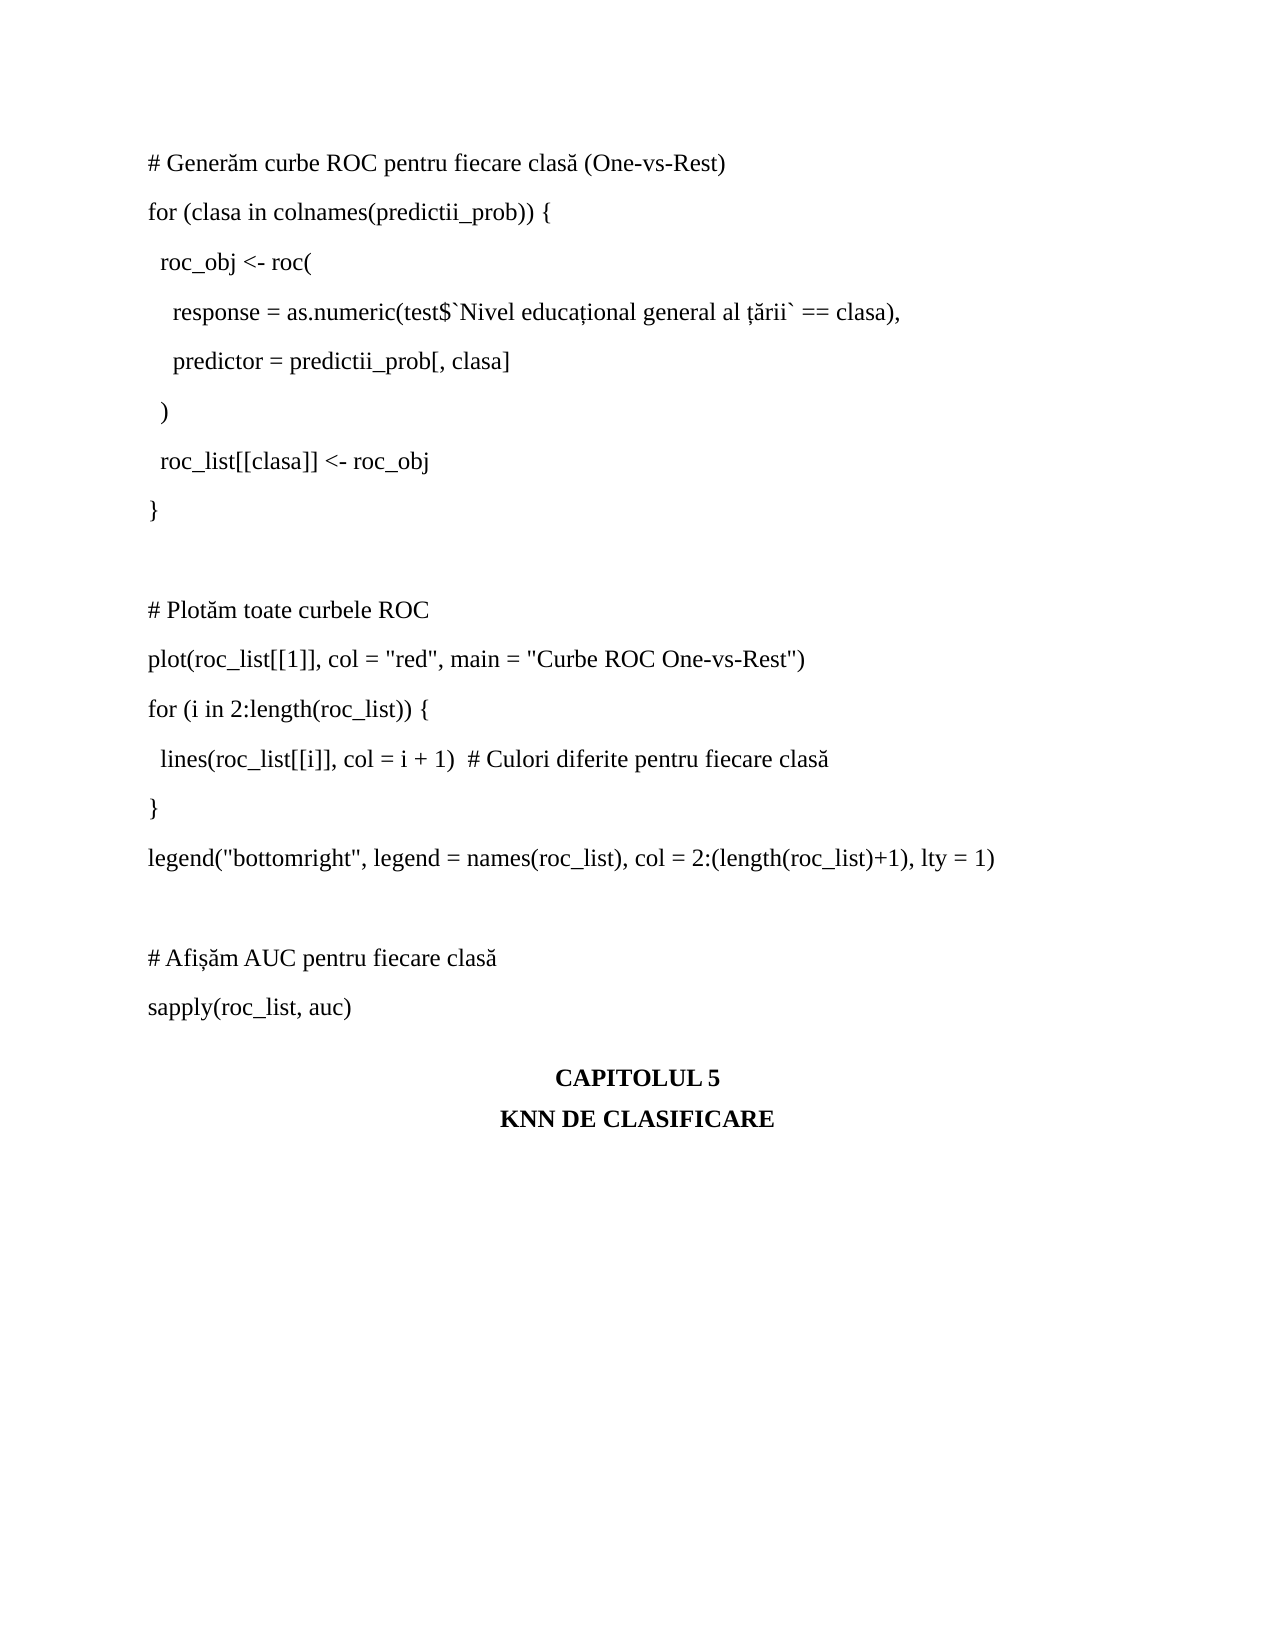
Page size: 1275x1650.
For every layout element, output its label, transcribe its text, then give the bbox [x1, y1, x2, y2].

text for (clasa in colnames(predictii_prob)) { [148, 197, 1127, 226]
text legend("bottomright", legend = names(roc_list), col = 2:(length(roc_list)+1), lty = 1) [148, 843, 1127, 872]
text predictor = predictii_prob[, clasa] [148, 346, 1127, 375]
text # Generăm curbe ROC pentru fiecare clasă (One-vs-Rest) [148, 148, 1127, 176]
text KNN DE CLASIFICARE [148, 1104, 1127, 1133]
text roc_list[[clasa]] <- roc_obj [148, 446, 1127, 474]
text } [148, 793, 1127, 822]
subtitle CAPITOLUL 5 [148, 1063, 1127, 1092]
text plot(roc_list[[1]], col = "red", main = "Curbe ROC One-vs-Rest") [148, 644, 1127, 673]
text for (i in 2:length(roc_list)) { [148, 694, 1127, 723]
text roc_obj <- roc( [148, 247, 1127, 276]
text # Afișăm AUC pentru fiecare clasă [148, 943, 1127, 971]
text response = as.numeric(test$`Nivel educațional general al țării` == clasa), [148, 297, 1127, 325]
text ) [148, 396, 1127, 425]
text # Plotăm toate curbele ROC [148, 595, 1127, 623]
text lines(roc_list[[i]], col = i + 1) # Culori diferite pentru fiecare clasă [148, 744, 1127, 773]
text } [148, 495, 1127, 524]
text sapply(roc_list, auc) [148, 992, 1127, 1021]
